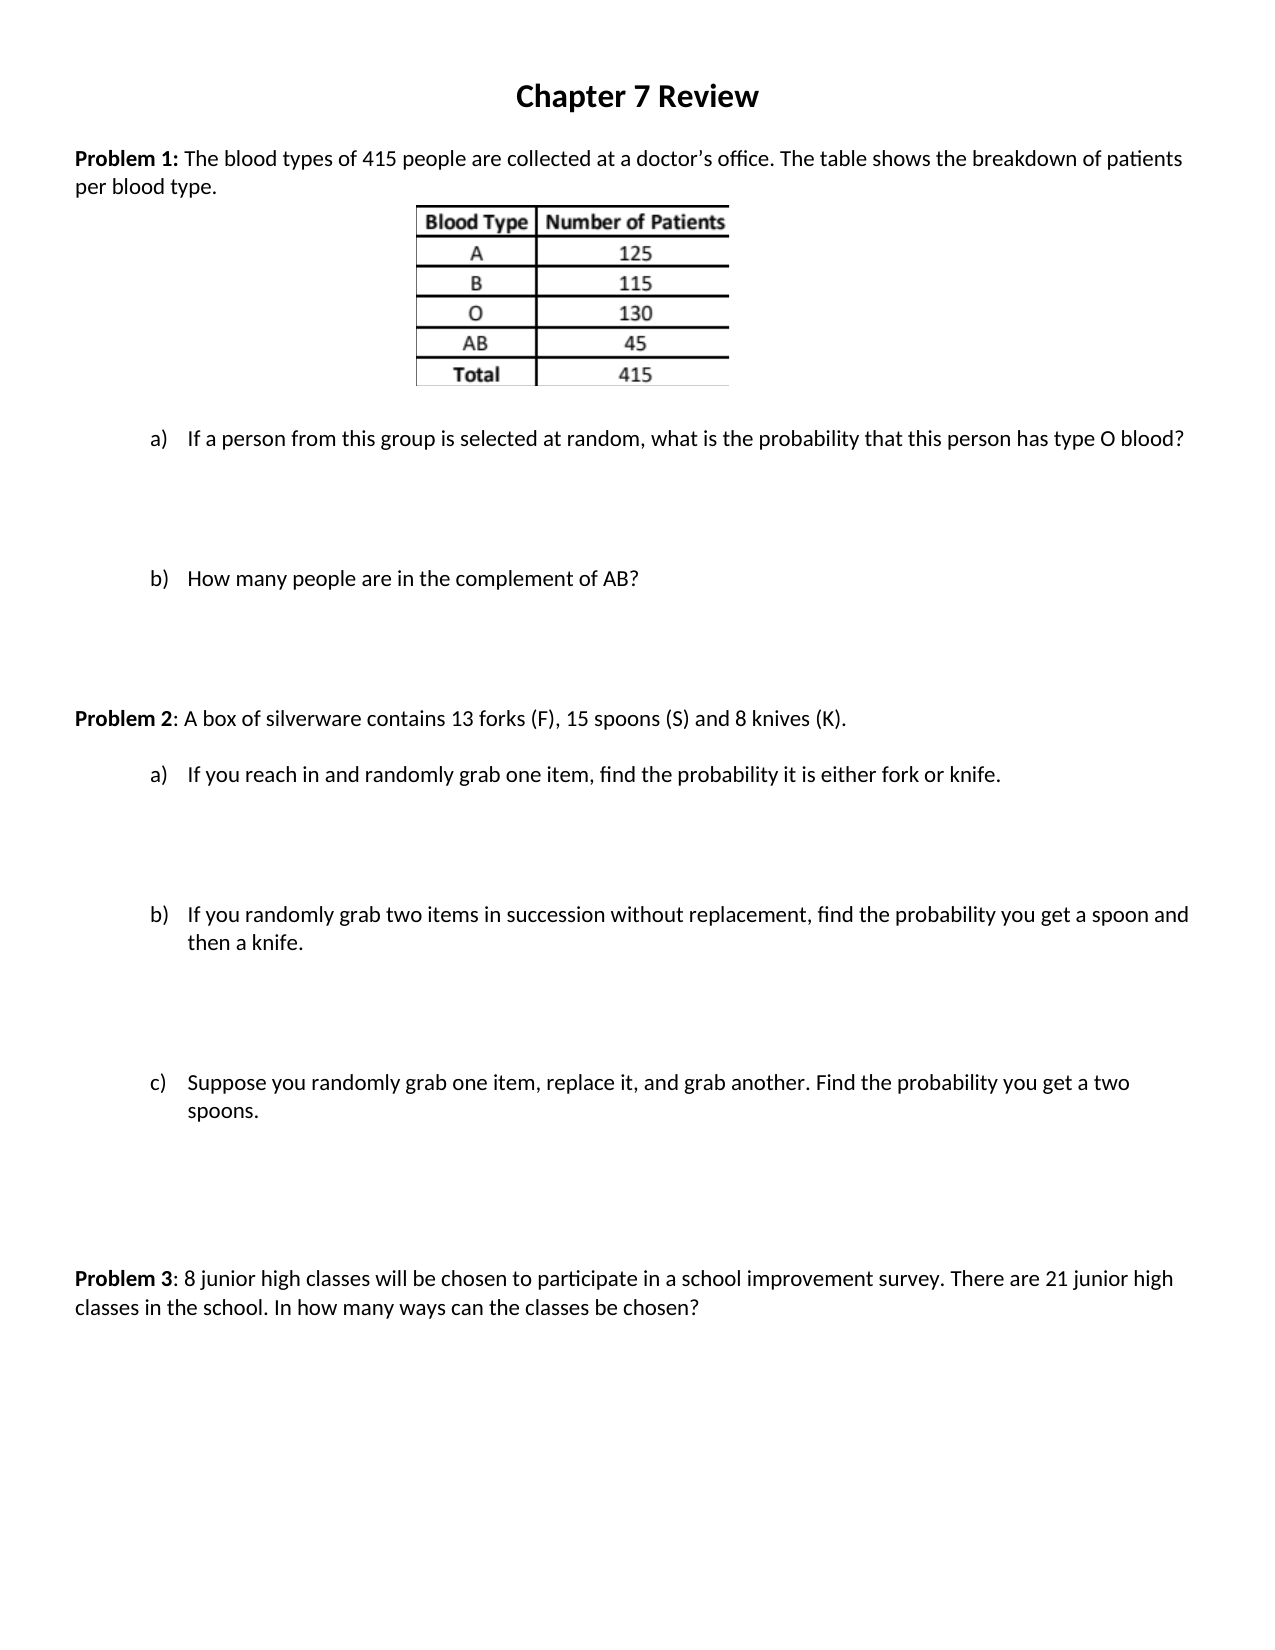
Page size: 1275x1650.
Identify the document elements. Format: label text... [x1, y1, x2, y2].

list If a person from this group is selected at random, what is the probability that this person has type O blood? [150, 424, 1200, 452]
list If you randomly grab two items in succession without replacement, find the probability you get a spoon and then a knife. [150, 900, 1200, 956]
text Chapter 7 Review [75, 75, 1200, 116]
text Problem 1: The blood types of 415 people are collected at a doctor’s office. The table shows the breakdown of patients per blood type. [75, 144, 1200, 200]
list Suppose you randomly grab one item, replace it, and grab another. Find the probability you get a two spoons. [150, 1068, 1200, 1124]
list How many people are in the complement of AB? [150, 564, 1200, 592]
text Problem 3: 8 junior high classes will be chosen to participate in a school improvement survey. There are 21 junior high classes in the school. In how many ways can the classes be chosen? [75, 1264, 1200, 1321]
text Problem 2: A box of silverware contains 13 forks (F), 15 spoons (S) and 8 knives (K). [75, 704, 1200, 732]
list If you reach in and randomly grab one item, find the probability it is either fork or knife. [150, 760, 1200, 788]
